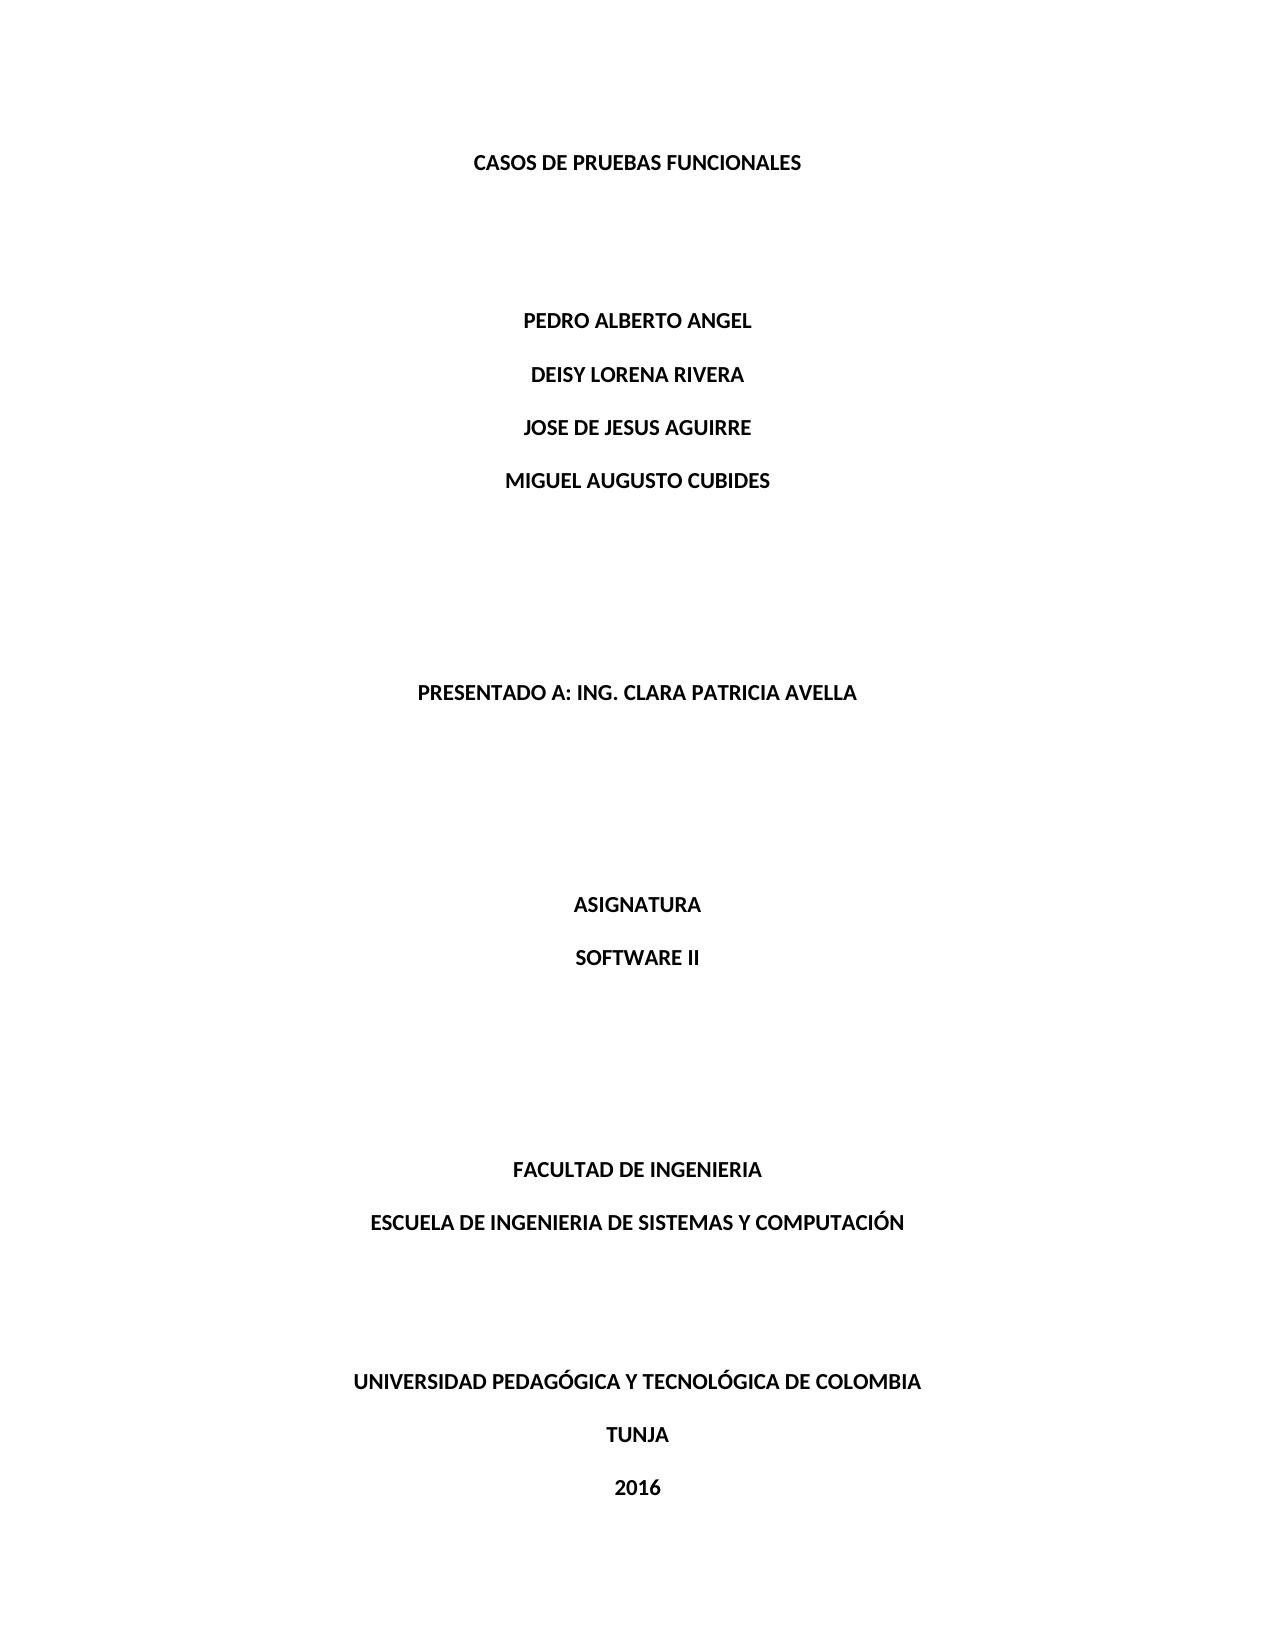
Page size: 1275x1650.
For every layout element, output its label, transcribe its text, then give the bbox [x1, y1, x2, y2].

text 2016 [177, 1473, 1098, 1501]
text JOSE DE JESUS AGUIRRE [177, 413, 1098, 441]
text ASIGNATURA [177, 890, 1098, 918]
text PEDRO ALBERTO ANGEL [177, 307, 1098, 335]
text ESCUELA DE INGENIERIA DE SISTEMAS Y COMPUTACIÓN [177, 1208, 1098, 1236]
text UNIVERSIDAD PEDAGÓGICA Y TECNOLÓGICA DE COLOMBIA [177, 1367, 1098, 1395]
text DEISY LORENA RIVERA [177, 360, 1098, 388]
text PRESENTADO A: ING. CLARA PATRICIA AVELLA [177, 678, 1098, 706]
text CASOS DE PRUEBAS FUNCIONALES [177, 148, 1098, 176]
text TUNJA [177, 1420, 1098, 1448]
text FACULTAD DE INGENIERIA [177, 1155, 1098, 1183]
text SOFTWARE II [177, 943, 1098, 971]
text MIGUEL AUGUSTO CUBIDES [177, 466, 1098, 494]
